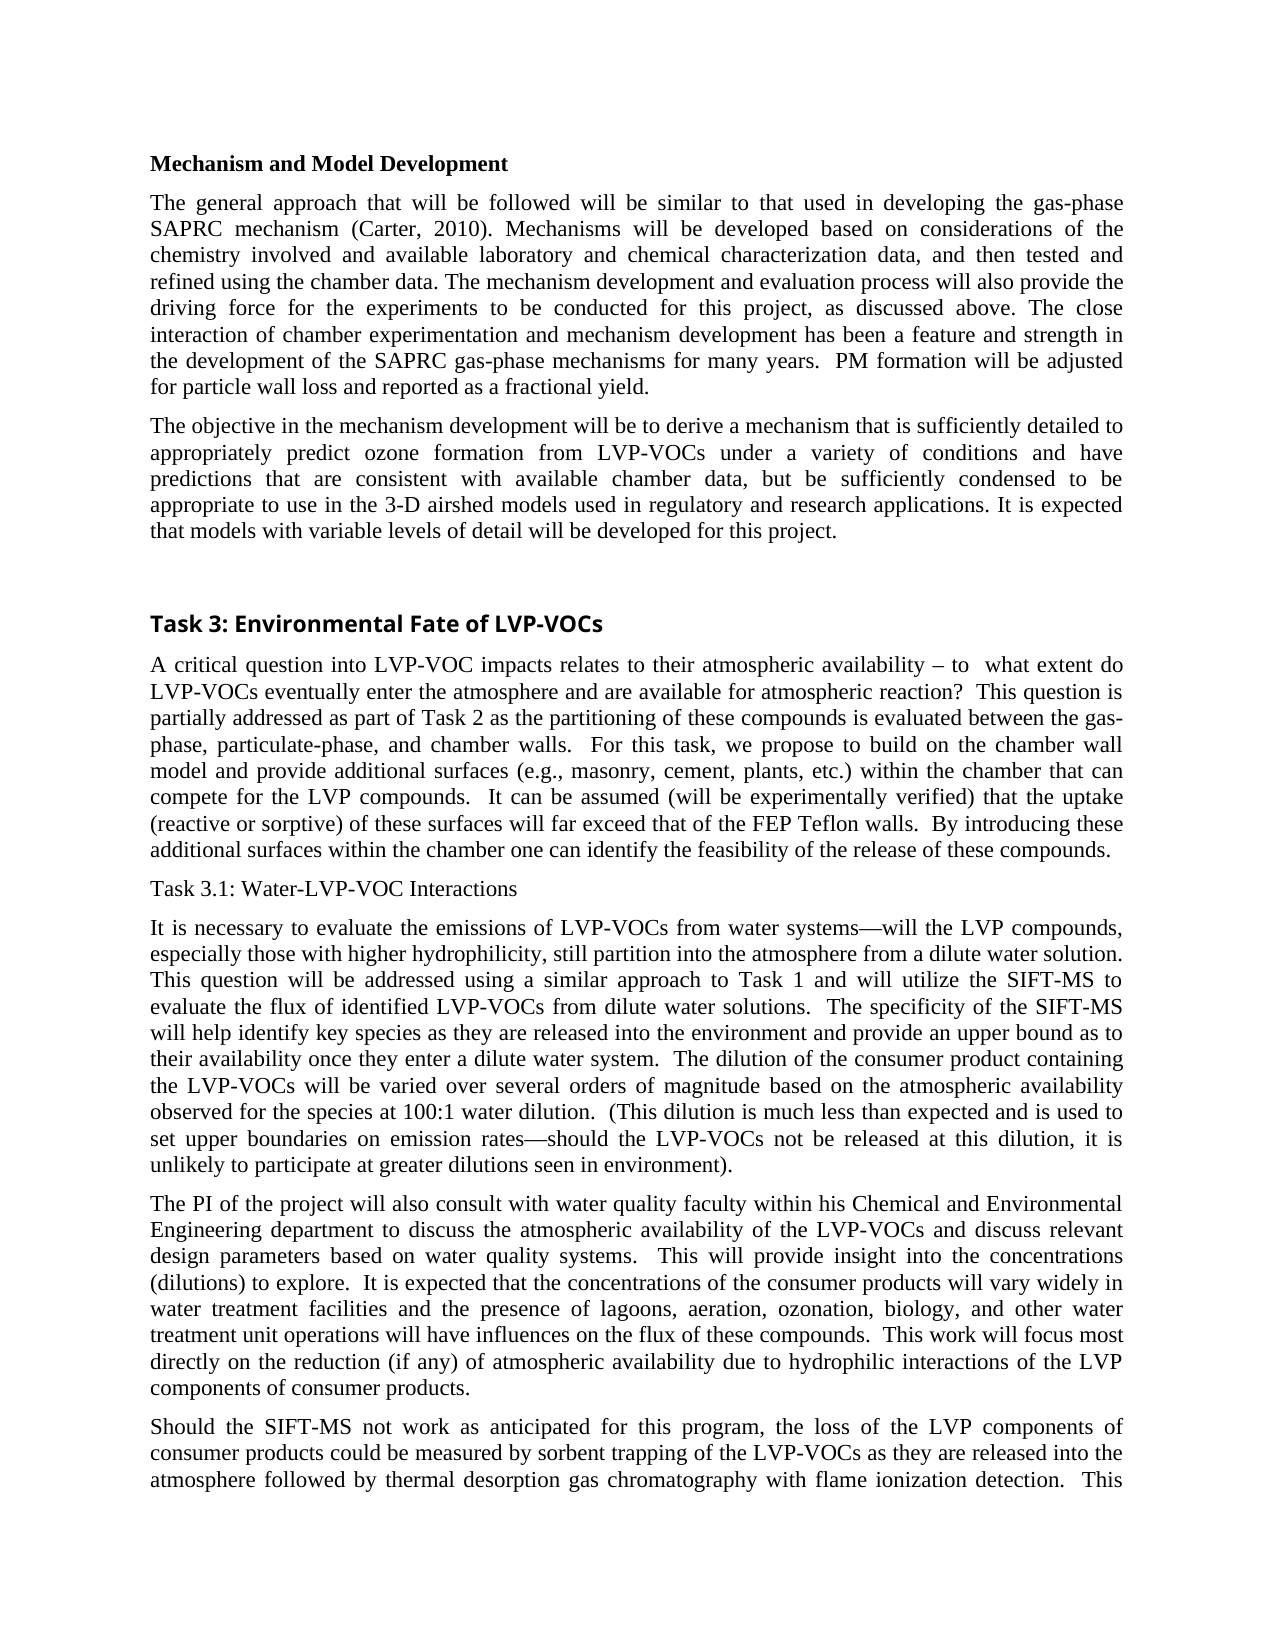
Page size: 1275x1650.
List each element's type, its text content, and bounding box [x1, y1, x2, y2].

text Mechanism and Model Development [150, 150, 1125, 176]
subtitle Task 3: Environmental Fate of LVP-VOCs [150, 608, 1125, 639]
text It is necessary to evaluate the emissions of LVP-VOCs from water systems—will the LVP compounds, especially those with higher hydrophilicity, still partition into the atmosphere from a dilute water solution. This question will be addressed using a similar approach to Task 1 and will utilize the SIFT-MS to evaluate the flux of identified LVP-VOCs from dilute water solutions. The specificity of the SIFT-MS will help identify key species as they are released into the environment and provide an upper bound as to their availability once they enter a dilute water system. The dilution of the consumer product containing the LVP-VOCs will be varied over several orders of magnitude based on the atmospheric availability observed for the species at 100:1 water dilution. (This dilution is much less than expected and is used to set upper boundaries on emission rates—should the LVP-VOCs not be released at this dilution, it is unlikely to participate at greater dilutions seen in environment). [150, 914, 1125, 1177]
text The PI of the project will also consult with water quality faculty within his Chemical and Environmental Engineering department to discuss the atmospheric availability of the LVP-VOCs and discuss relevant design parameters based on water quality systems. This will provide insight into the concentrations (dilutions) to explore. It is expected that the concentrations of the consumer products will vary widely in water treatment facilities and the presence of lagoons, aeration, ozonation, biology, and other water treatment unit operations will have influences on the flux of these compounds. This work will focus most directly on the reduction (if any) of atmospheric availability due to hydrophilic interactions of the LVP components of consumer products. [150, 1190, 1125, 1401]
text A critical question into LVP-VOC impacts relates to their atmospheric availability – to what extent do LVP-VOCs eventually enter the atmosphere and are available for atmospheric reaction? This question is partially addressed as part of Task 2 as the partitioning of these compounds is evaluated between the gas-phase, particulate-phase, and chamber walls. For this task, we propose to build on the chamber wall model and provide additional surfaces (e.g., masonry, cement, plants, etc.) within the chamber that can compete for the LVP compounds. It can be assumed (will be experimentally verified) that the uptake (reactive or sorptive) of these surfaces will far exceed that of the FEP Teflon walls. By introducing these additional surfaces within the chamber one can identify the feasibility of the release of these compounds. [150, 652, 1125, 862]
text Task 3.1: Water-LVP-VOC Interactions [150, 875, 1125, 901]
text The general approach that will be followed will be similar to that used in developing the gas-phase SAPRC mechanism (Carter, 2010). Mechanisms will be developed based on considerations of the chemistry involved and available laboratory and chemical characterization data, and then tested and refined using the chamber data. The mechanism development and evaluation process will also provide the driving force for the experiments to be conducted for this project, as discussed above. The close interaction of chamber experimentation and mechanism development has been a feature and strength in the development of the SAPRC gas-phase mechanisms for many years. PM formation will be adjusted for particle wall loss and reported as a fractional yield. [150, 189, 1125, 400]
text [150, 1413, 1125, 1492]
text The objective in the mechanism development will be to derive a mechanism that is sufficiently detailed to appropriately predict ozone formation from LVP-VOCs under a variety of conditions and have predictions that are consistent with available chamber data, but be sufficiently condensed to be appropriate to use in the 3-D airshed models used in regulatory and research applications. It is expected that models with variable levels of detail will be developed for this project. [150, 412, 1125, 544]
